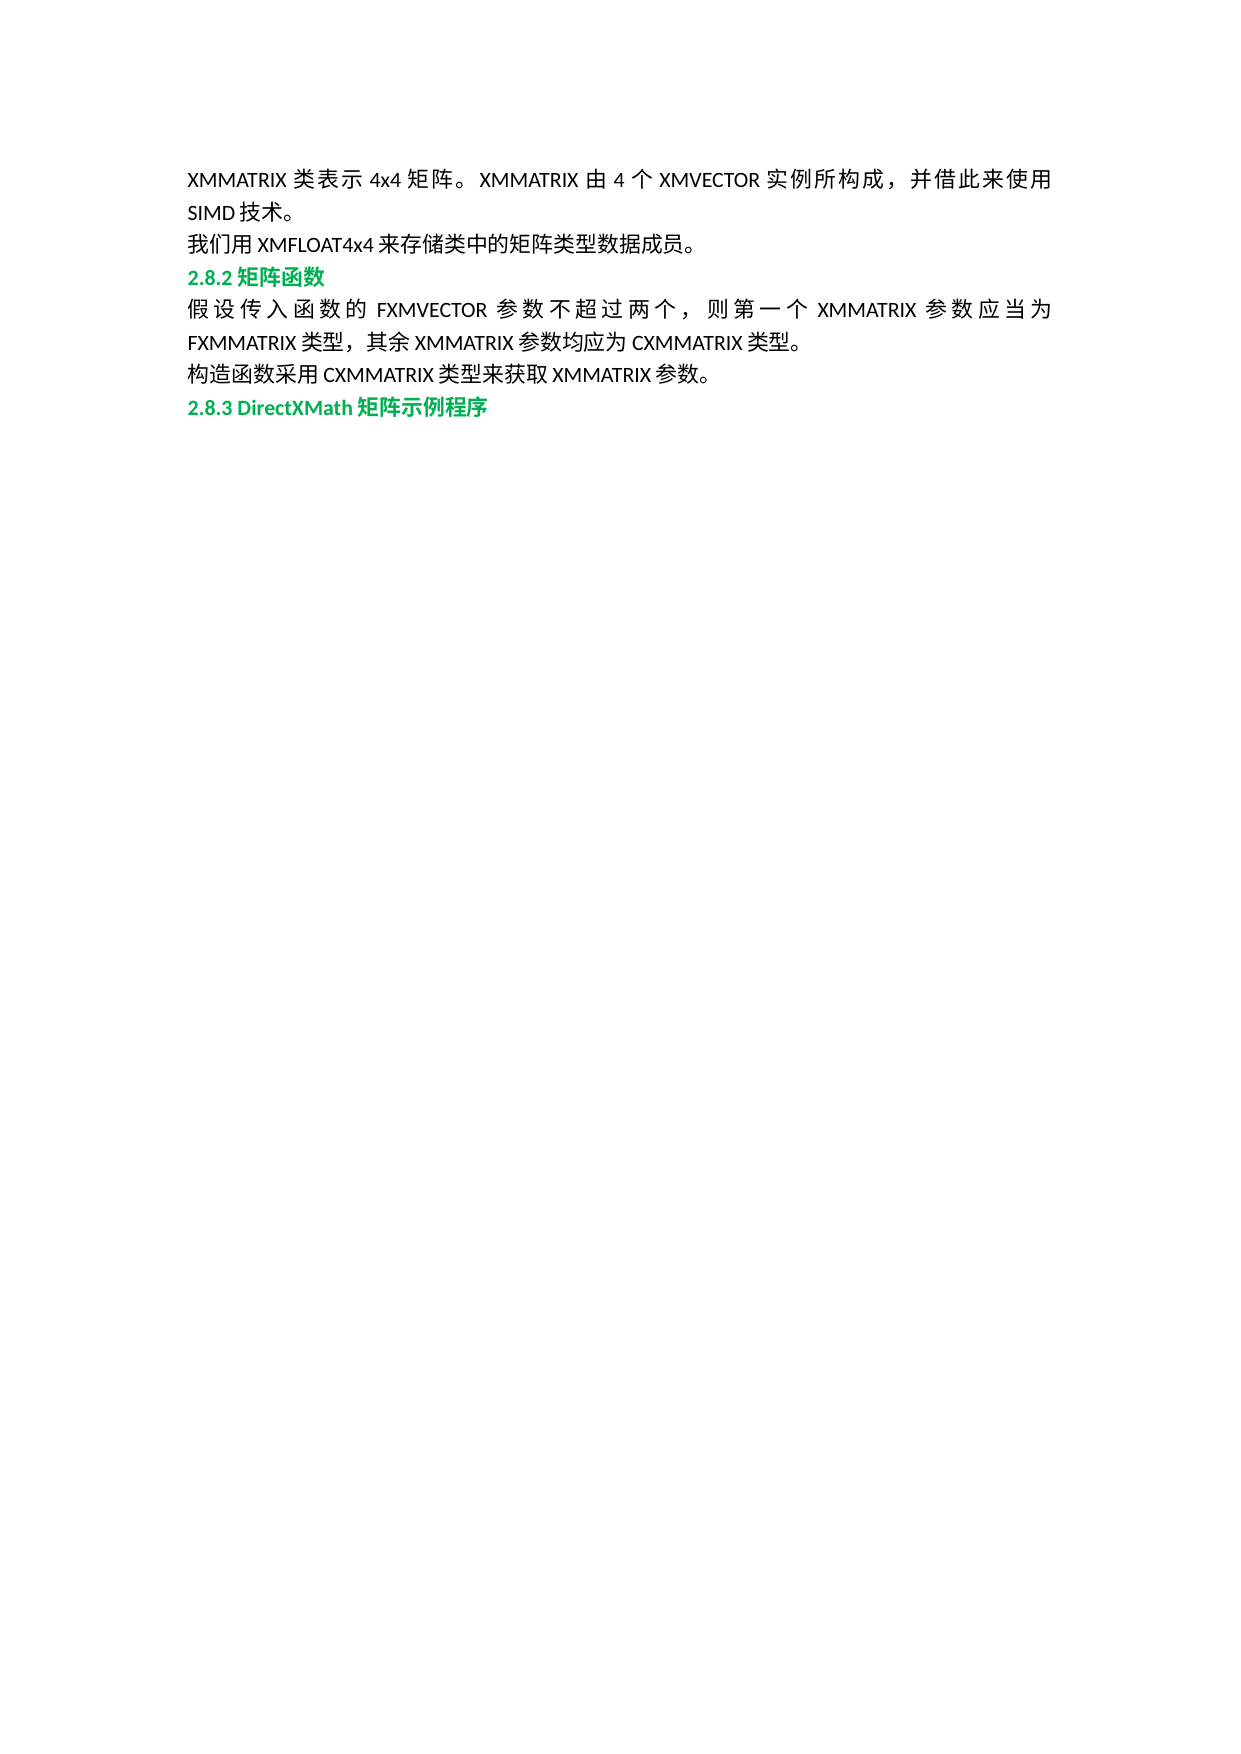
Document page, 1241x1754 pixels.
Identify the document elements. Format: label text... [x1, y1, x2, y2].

text XMMATRIX类表示4x4矩阵。XMMATRIX由4个XMVECTOR实例所构成，并借此来使用SIMD技术。 [187, 162, 1053, 227]
text 我们用XMFLOAT4x4来存储类中的矩阵类型数据成员。 [187, 227, 1053, 259]
text 假设传入函数的FXMVECTOR参数不超过两个，则第一个XMMATRIX参数应当为FXMMATRIX类型，其余XMMATRIX参数均应为CXMMATRIX类型。 [187, 292, 1053, 357]
text 2.8.3 DirectXMath矩阵示例程序 [187, 389, 1053, 422]
text 2.8.2 矩阵函数 [187, 259, 1053, 292]
text 构造函数采用CXMMATRIX类型来获取XMMATRIX参数。 [187, 357, 1053, 389]
